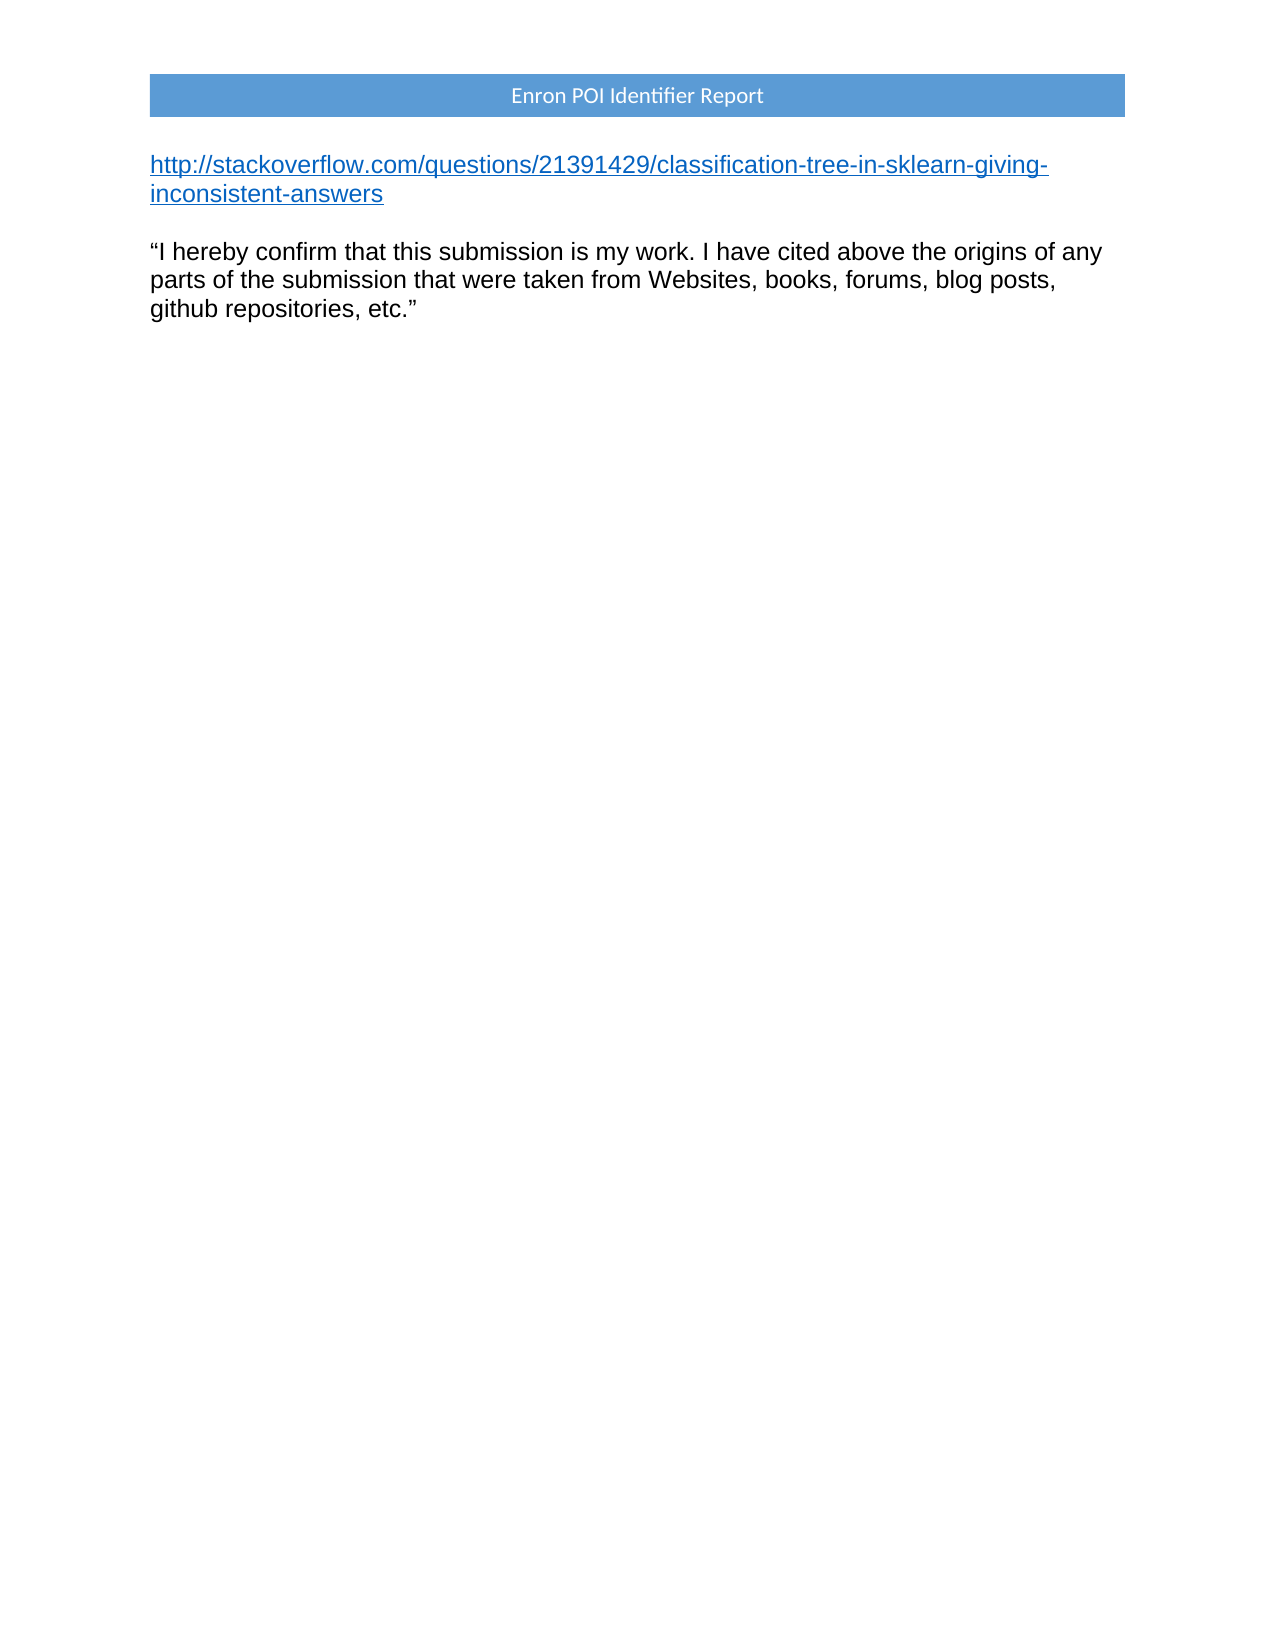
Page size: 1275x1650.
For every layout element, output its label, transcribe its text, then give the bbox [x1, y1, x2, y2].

text http://stackoverflow.com/questions/21391429/classification-tree-in-sklearn-giving-inconsistent-answers [150, 150, 1125, 207]
text “I hereby confirm that this submission is my work. I have cited above the origins of any parts of the submission that were taken from Websites, books, forums, blog posts, github repositories, etc.” [150, 237, 1125, 323]
